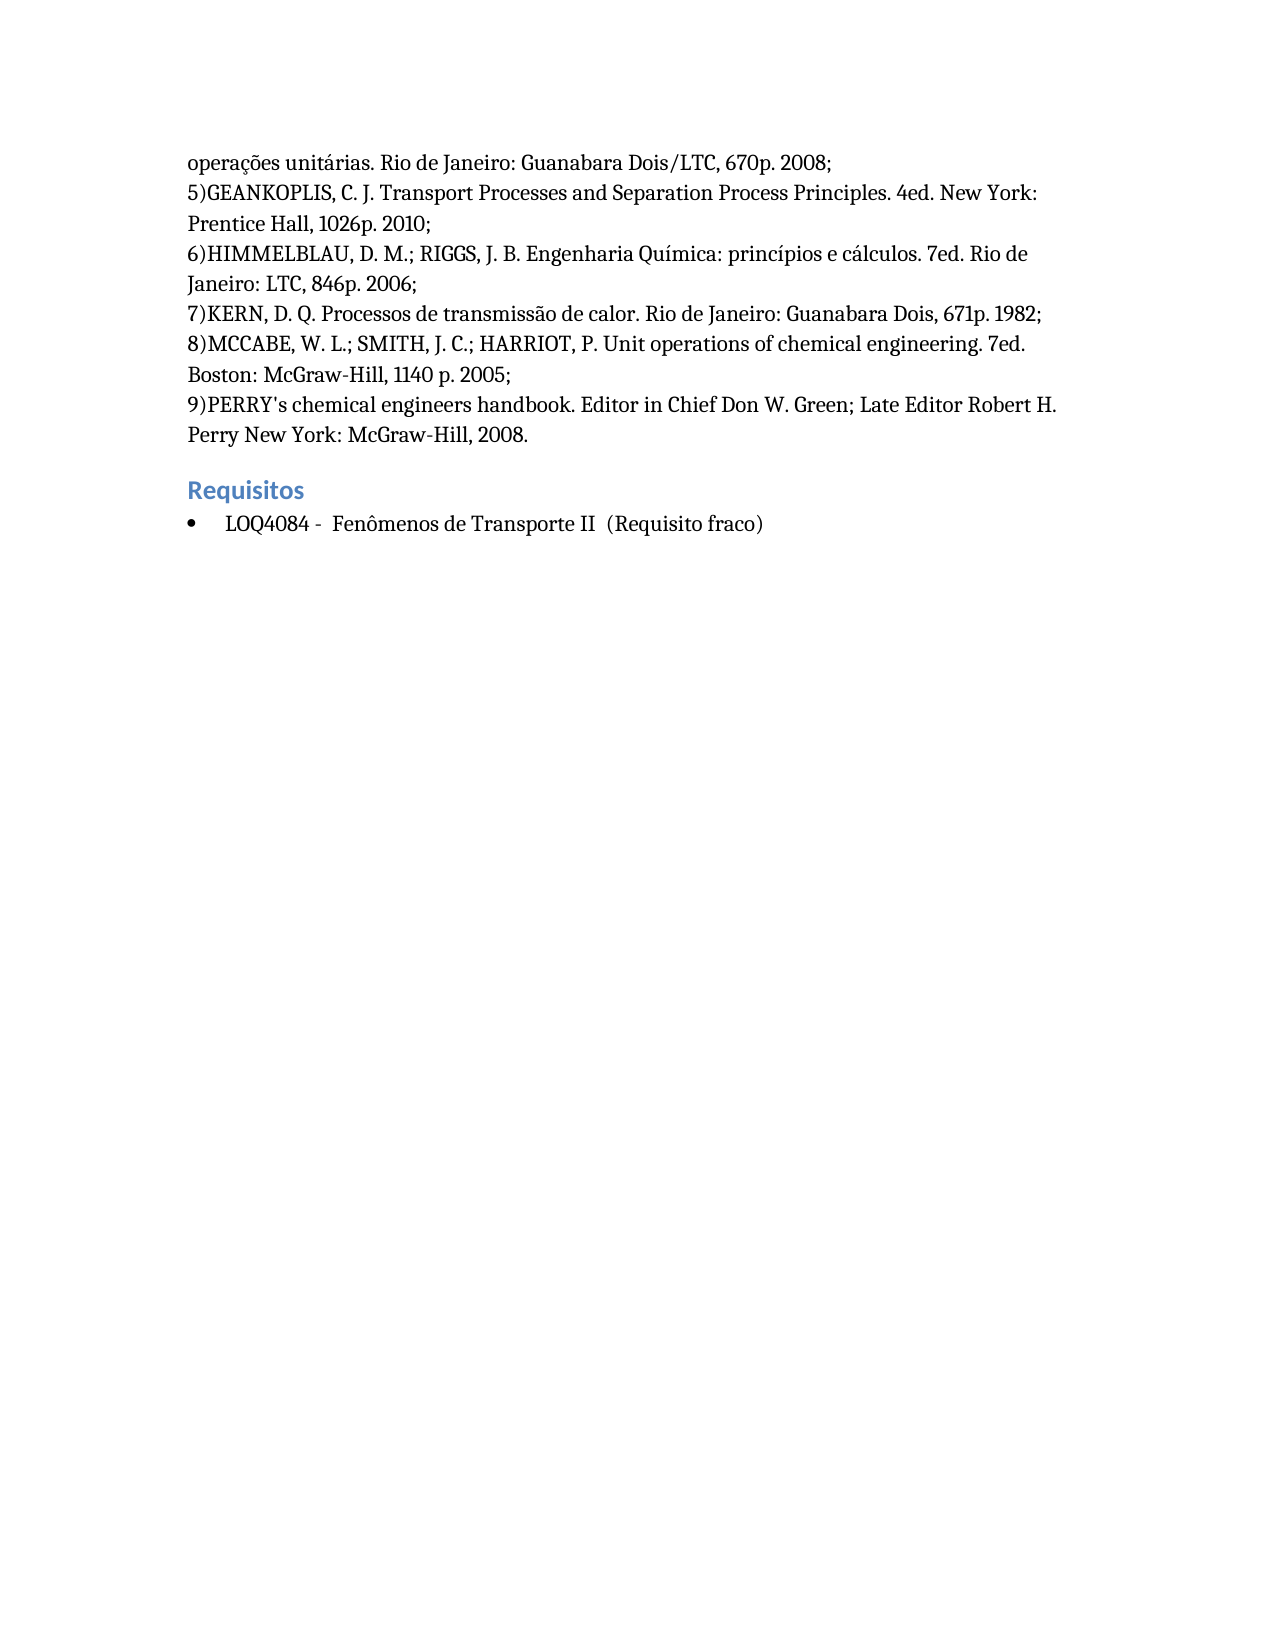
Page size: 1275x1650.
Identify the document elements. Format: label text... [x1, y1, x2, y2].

list LOQ4084 - Fenômenos de Transporte II (Requisito fraco) [187, 511, 1087, 567]
subtitle Requisitos [187, 473, 1087, 506]
